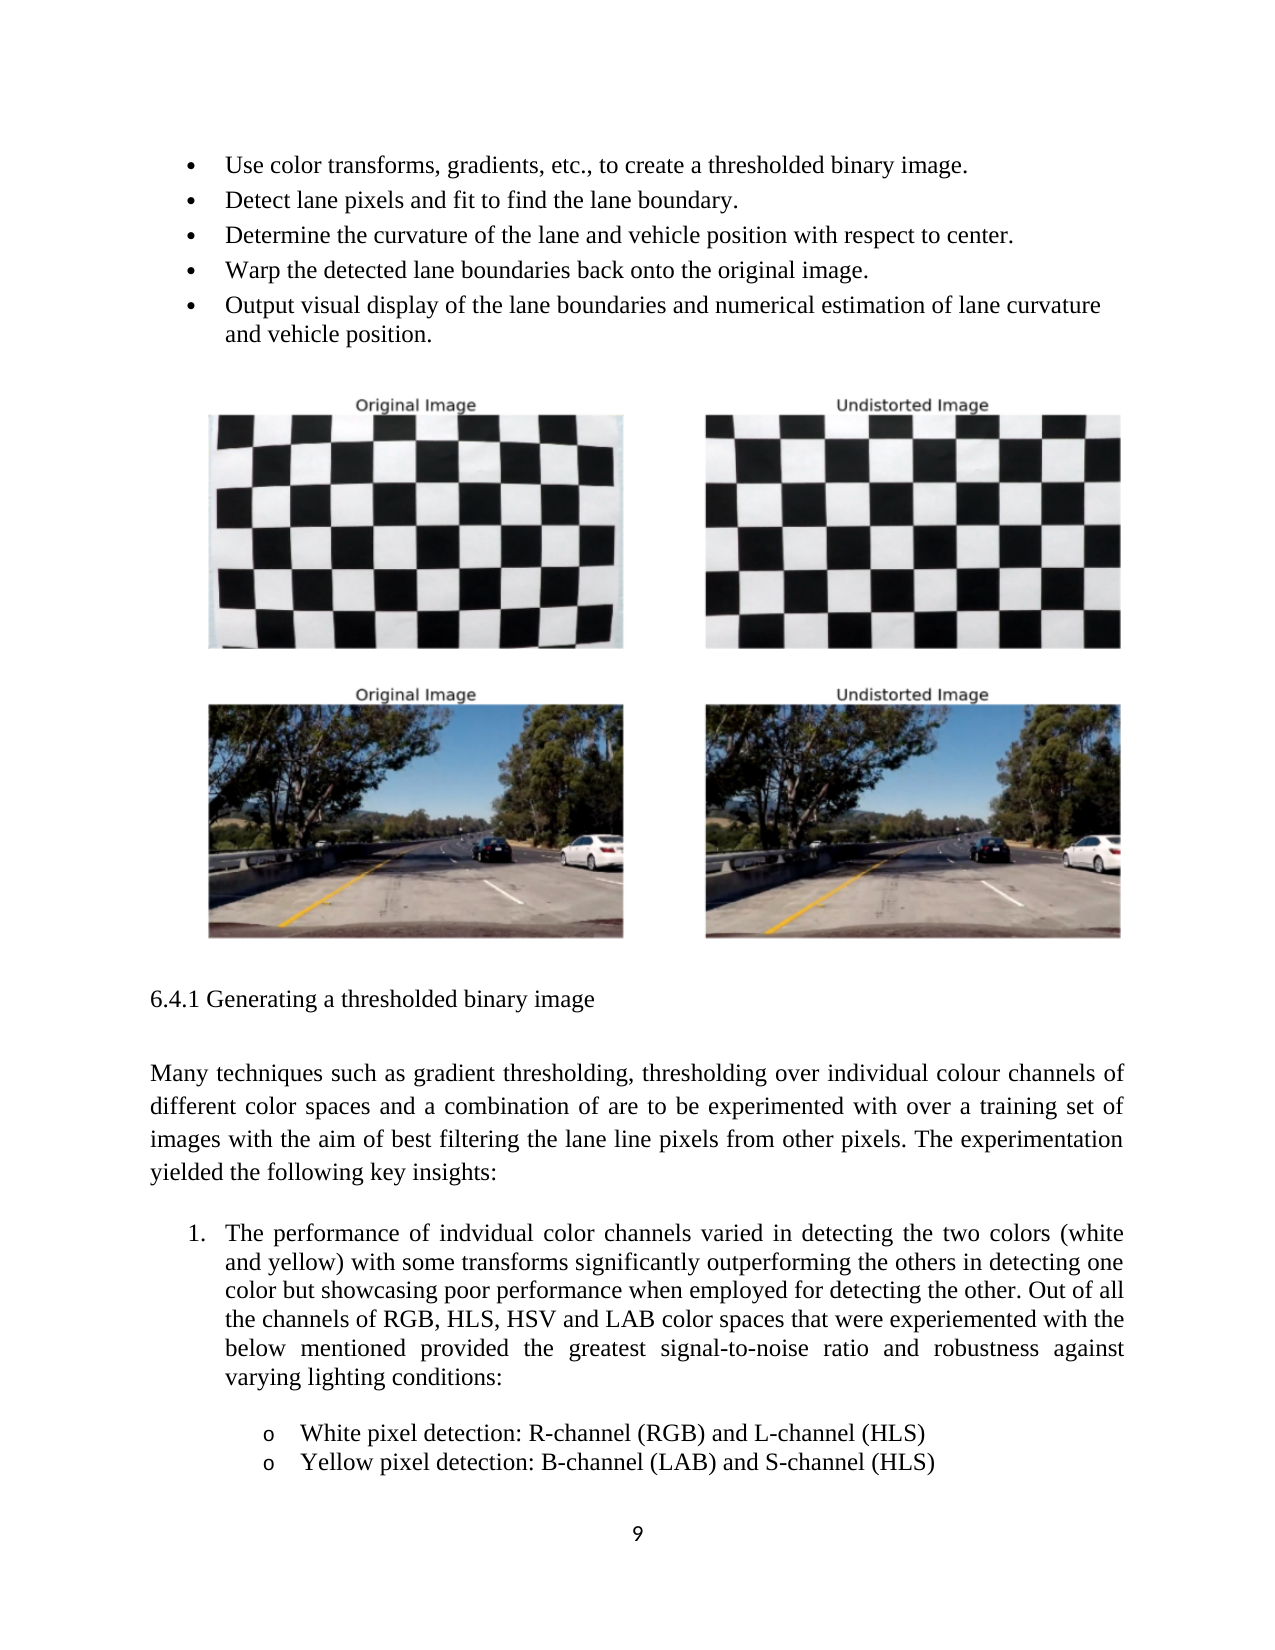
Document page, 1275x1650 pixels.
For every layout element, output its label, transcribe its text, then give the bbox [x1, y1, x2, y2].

list White pixel detection: R-channel (RGB) and L-channel (HLS) [262, 1418, 1125, 1447]
list Detect lane pixels and fit to find the lane boundary. [187, 185, 1125, 214]
picture [187, 376, 1163, 943]
list Warp the detected lane boundaries back onto the original image. [187, 255, 1125, 284]
list Determine the curvature of the lane and vehicle position with respect to center. [187, 220, 1125, 249]
subtitle Many techniques such as gradient thresholding, thresholding over individual colour channels of different color spaces and a combination of are to be experimented with over a training set of images with the aim of best filtering the lane line pixels from other pixels. The experimentation yielded the following key insights: [150, 1058, 1125, 1186]
subtitle 6.4.1 Generating a thresholded binary image [150, 984, 1125, 1012]
list Output visual display of the lane boundaries and numerical estimation of lane curvature and vehicle position. [187, 290, 1125, 347]
list The performance of indvidual color channels varied in detecting the two colors (white and yellow) with some transforms significantly outperforming the others in detecting one color but showcasing poor performance when employed for detecting the other. Out of all the channels of RGB, HLS, HSV and LAB color spaces that were experiemented with the below mentioned provided the greatest signal-to-noise ratio and robustness against varying lighting conditions: [187, 1218, 1125, 1390]
list Use color transforms, gradients, etc., to create a thresholded binary image. [187, 150, 1125, 179]
list Yellow pixel detection: B-channel (LAB) and S-channel (HLS) [262, 1447, 1125, 1477]
